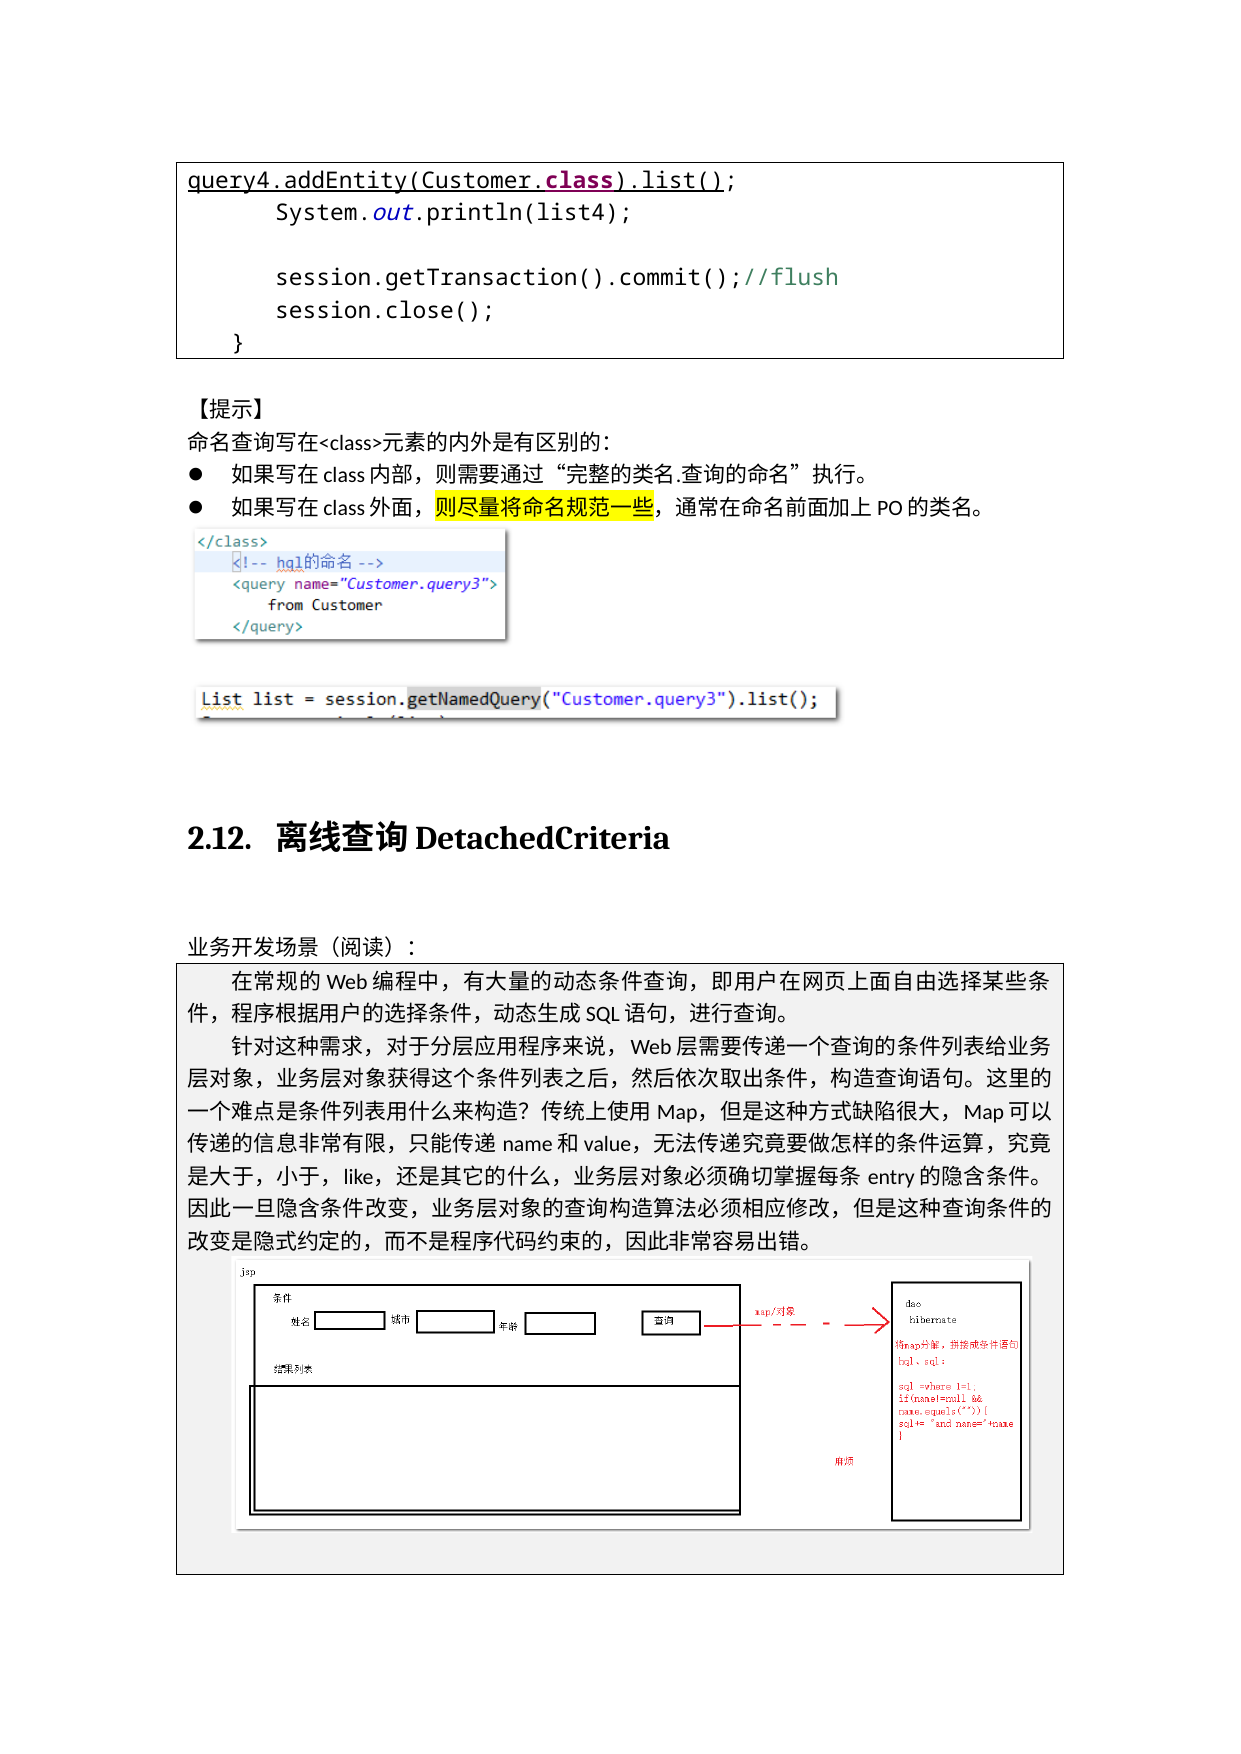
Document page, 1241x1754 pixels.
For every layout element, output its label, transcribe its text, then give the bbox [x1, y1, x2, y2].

text 命名查询写在<class>元素的内外是有区别的： [187, 424, 1053, 457]
picture [231, 1256, 1033, 1533]
list 如果写在class外面，则尽量将命名规范一些，通常在命名前面加上PO的类名。 [187, 489, 1053, 522]
picture [187, 678, 845, 727]
picture [187, 521, 513, 647]
text 业务开发场景（阅读）： [187, 930, 1053, 962]
text 【提示】 [187, 392, 1053, 424]
subtitle 离线查询DetachedCriteria [187, 803, 1053, 868]
list 如果写在class内部，则需要通过“完整的类名.查询的命名”执行。 [187, 457, 1053, 489]
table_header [177, 964, 1063, 1574]
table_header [177, 163, 1063, 358]
